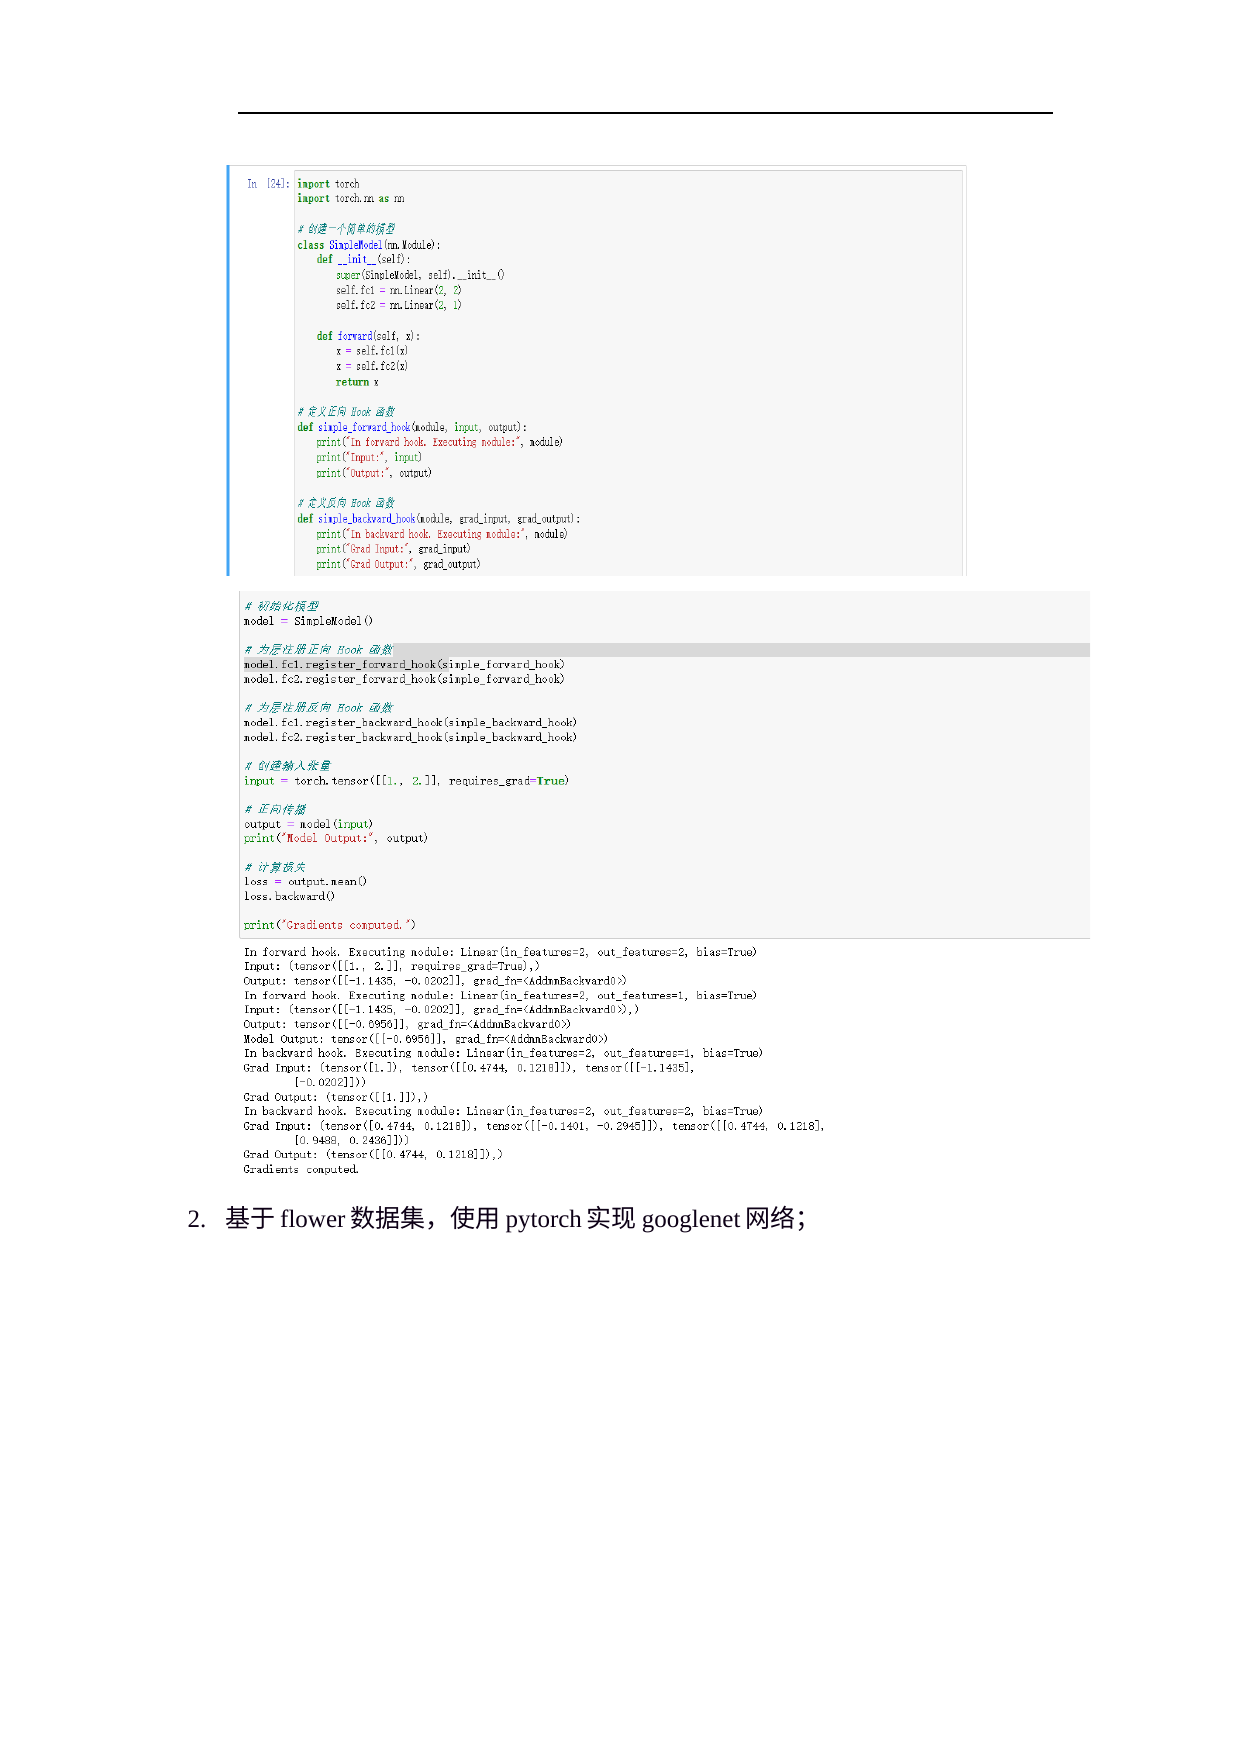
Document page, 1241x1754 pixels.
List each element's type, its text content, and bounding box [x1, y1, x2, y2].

picture [225, 591, 1091, 1175]
list 基于flower数据集，使用pytorch实现googlenet网络； [187, 1184, 1053, 1249]
picture [225, 162, 967, 576]
